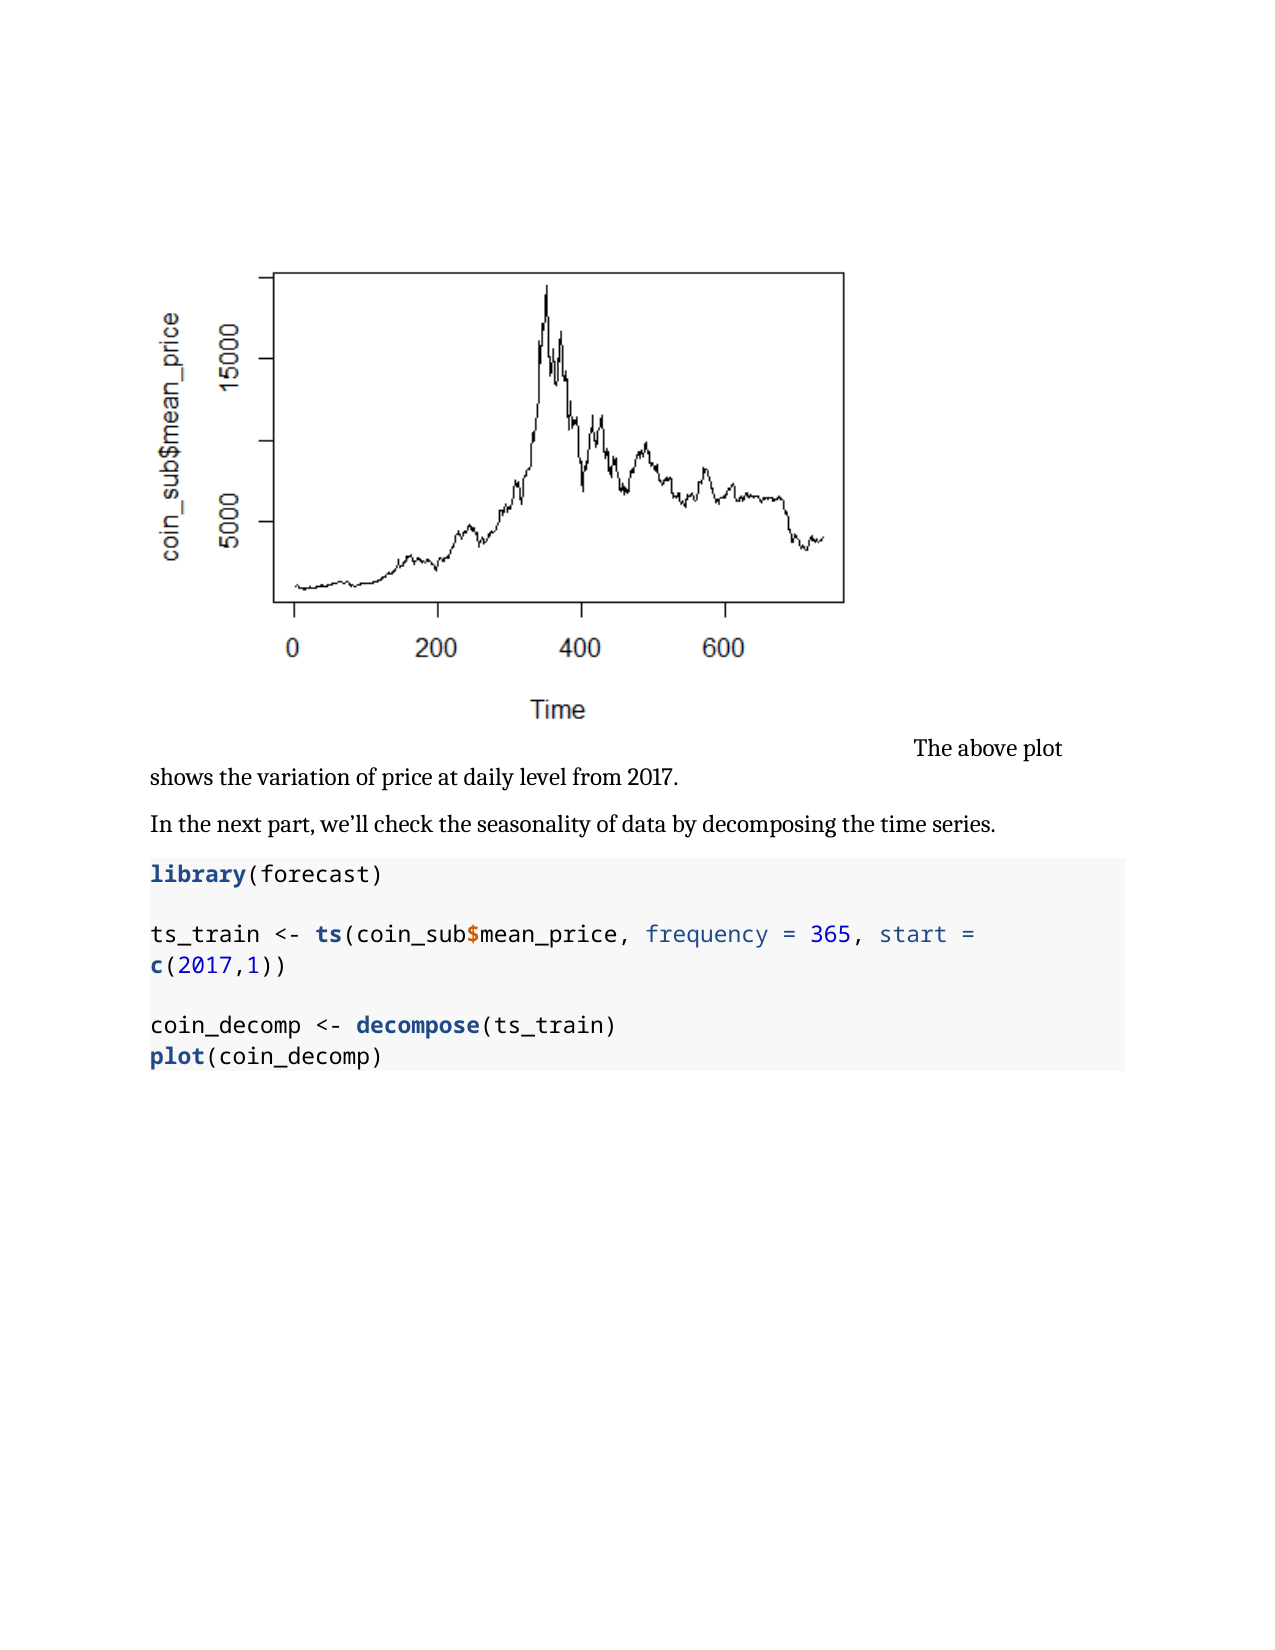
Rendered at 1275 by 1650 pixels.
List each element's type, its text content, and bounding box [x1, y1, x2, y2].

text In the next part, we’ll check the seasonality of data by decomposing the time series. [150, 810, 1125, 839]
text library(forecast) ts_train <- ts(coin_sub$mean_price, frequency = 365, start = c(2017,1)) coin_decomp <- decompose(ts_train) plot(coin_decomp) [150, 858, 1125, 1071]
picture [150, 150, 908, 757]
